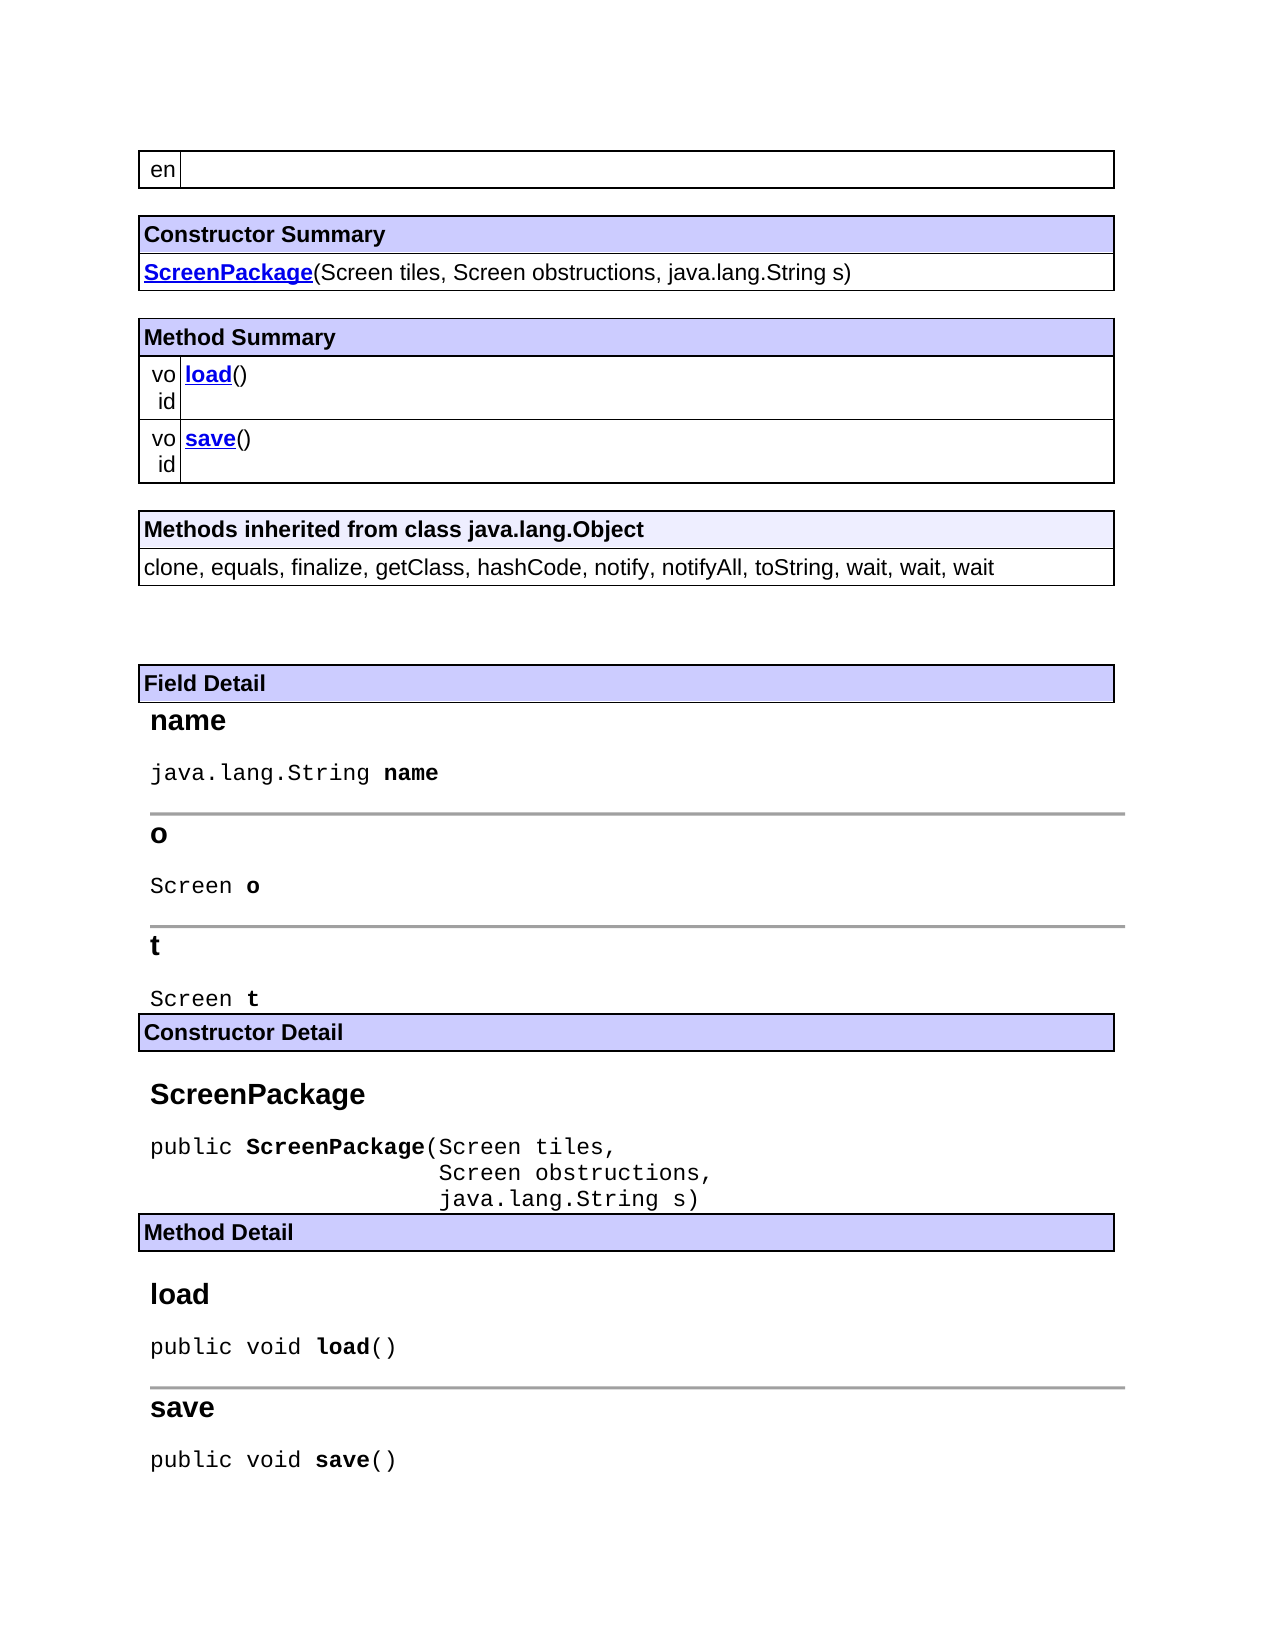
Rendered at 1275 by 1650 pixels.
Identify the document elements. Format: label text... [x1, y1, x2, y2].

table_header Method Summary [140, 319, 1113, 355]
table_header Constructor Summary [140, 217, 1113, 252]
table_cell load() [181, 357, 1113, 419]
text public void load() [150, 1335, 1125, 1361]
table_cell t [181, 152, 1113, 187]
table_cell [140, 152, 180, 187]
subtitle load [150, 1277, 1125, 1310]
table_header Constructor Detail [140, 1015, 1113, 1050]
text public ScreenPackage(Screen tiles, Screen obstructions, java.lang.String s) [150, 1135, 1125, 1213]
text Screen o [150, 874, 1125, 900]
table_cell void [140, 420, 180, 482]
subtitle t [150, 929, 1125, 962]
text public void save() [150, 1448, 1125, 1474]
table_header Field Detail [140, 666, 1113, 701]
subtitle name [150, 703, 1125, 736]
subtitle ScreenPackage [150, 1077, 1125, 1110]
table_cell ScreenPackage(Screen tiles, Screen obstructions, java.lang.String s) [140, 254, 1113, 290]
text Screen t [150, 987, 1125, 1013]
table_header Methods inherited from class java.lang.Object [140, 512, 1113, 547]
table_cell save() [181, 420, 1113, 482]
table_cell clone, equals, finalize, getClass, hashCode, notify, notifyAll, toString, wait, wait, wait [140, 549, 1113, 585]
subtitle o [150, 816, 1125, 849]
subtitle save [150, 1390, 1125, 1423]
text java.lang.String name [150, 761, 1125, 787]
table_cell void [140, 357, 180, 419]
table_header Method Detail [140, 1215, 1113, 1250]
